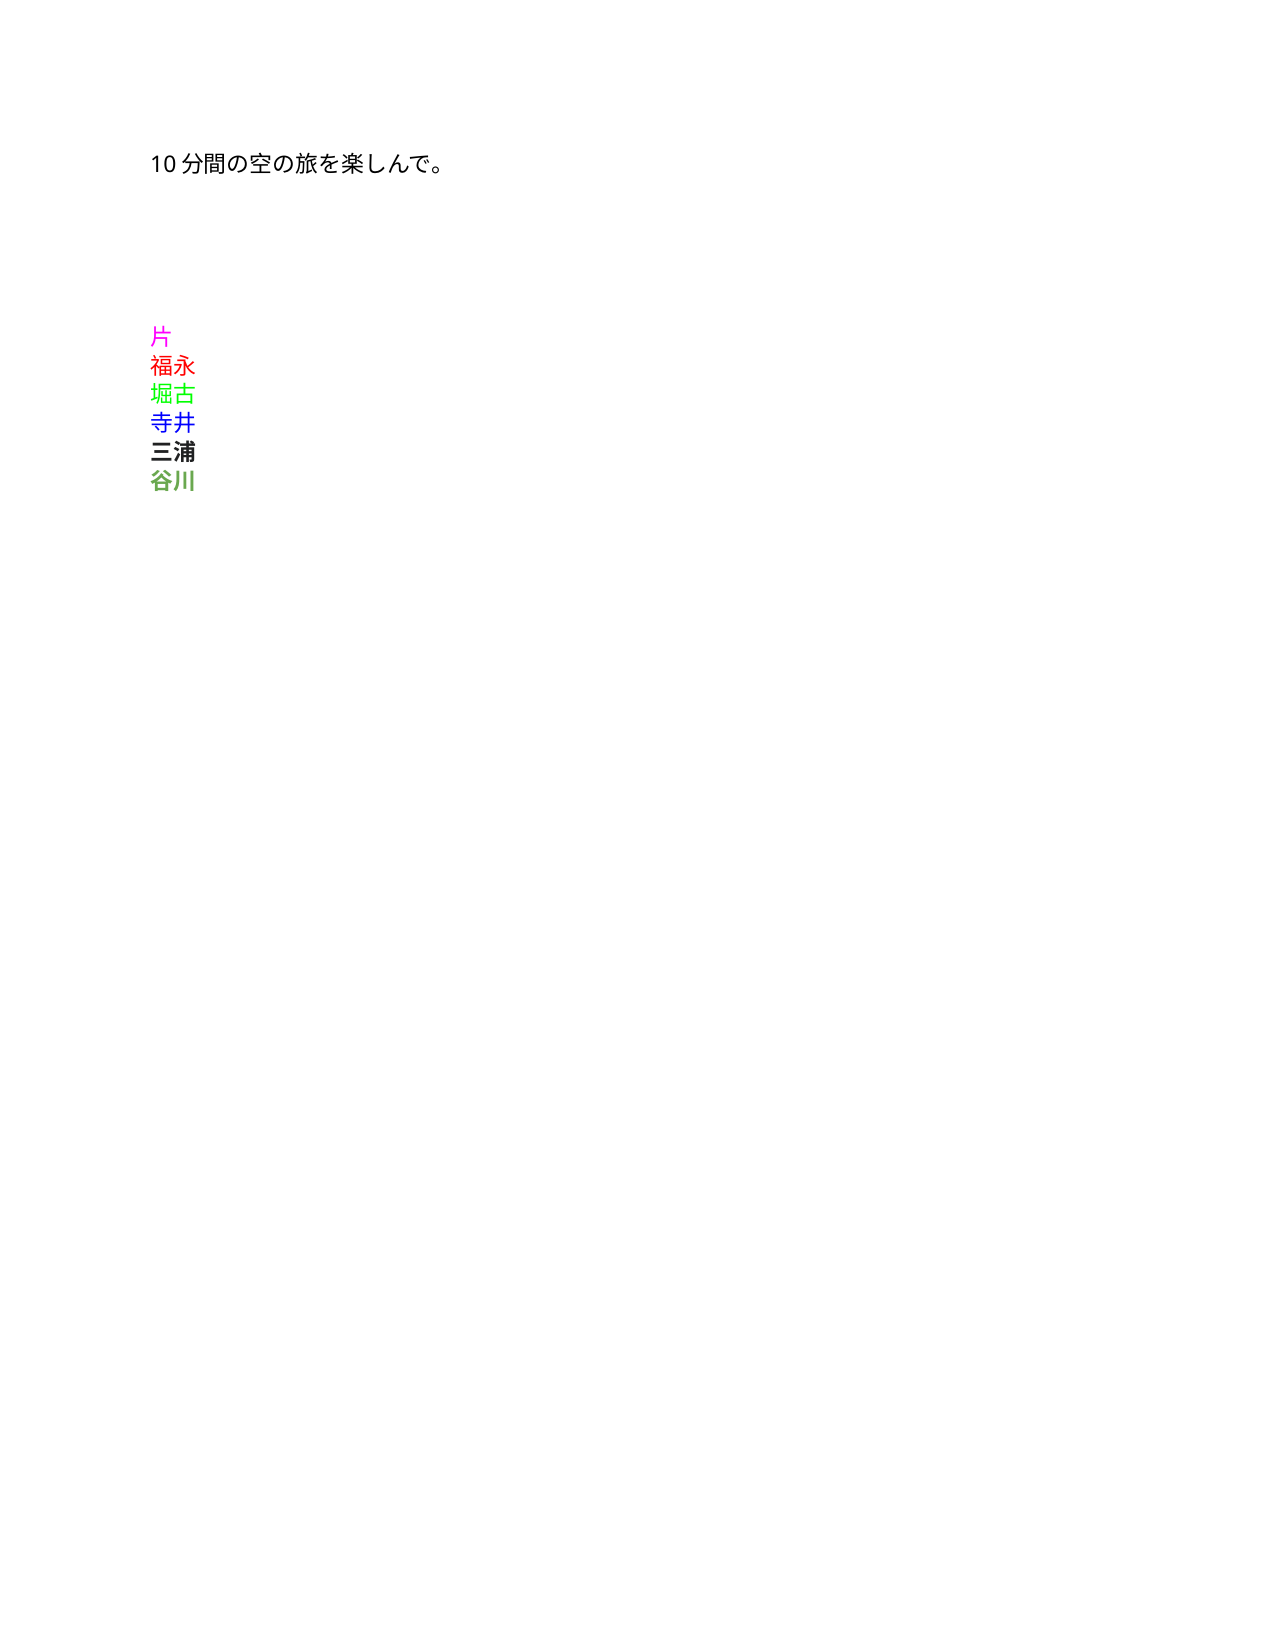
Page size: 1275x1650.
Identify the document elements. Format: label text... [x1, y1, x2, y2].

text 三浦 [150, 437, 1125, 466]
text 片 [150, 322, 1125, 351]
text 福永 [150, 351, 1125, 380]
text 谷川 [150, 466, 1125, 495]
text 寺井 [150, 409, 1125, 437]
text 10分間の空の旅を楽しんで。 [150, 150, 1125, 179]
text 堀古 [150, 380, 1125, 409]
